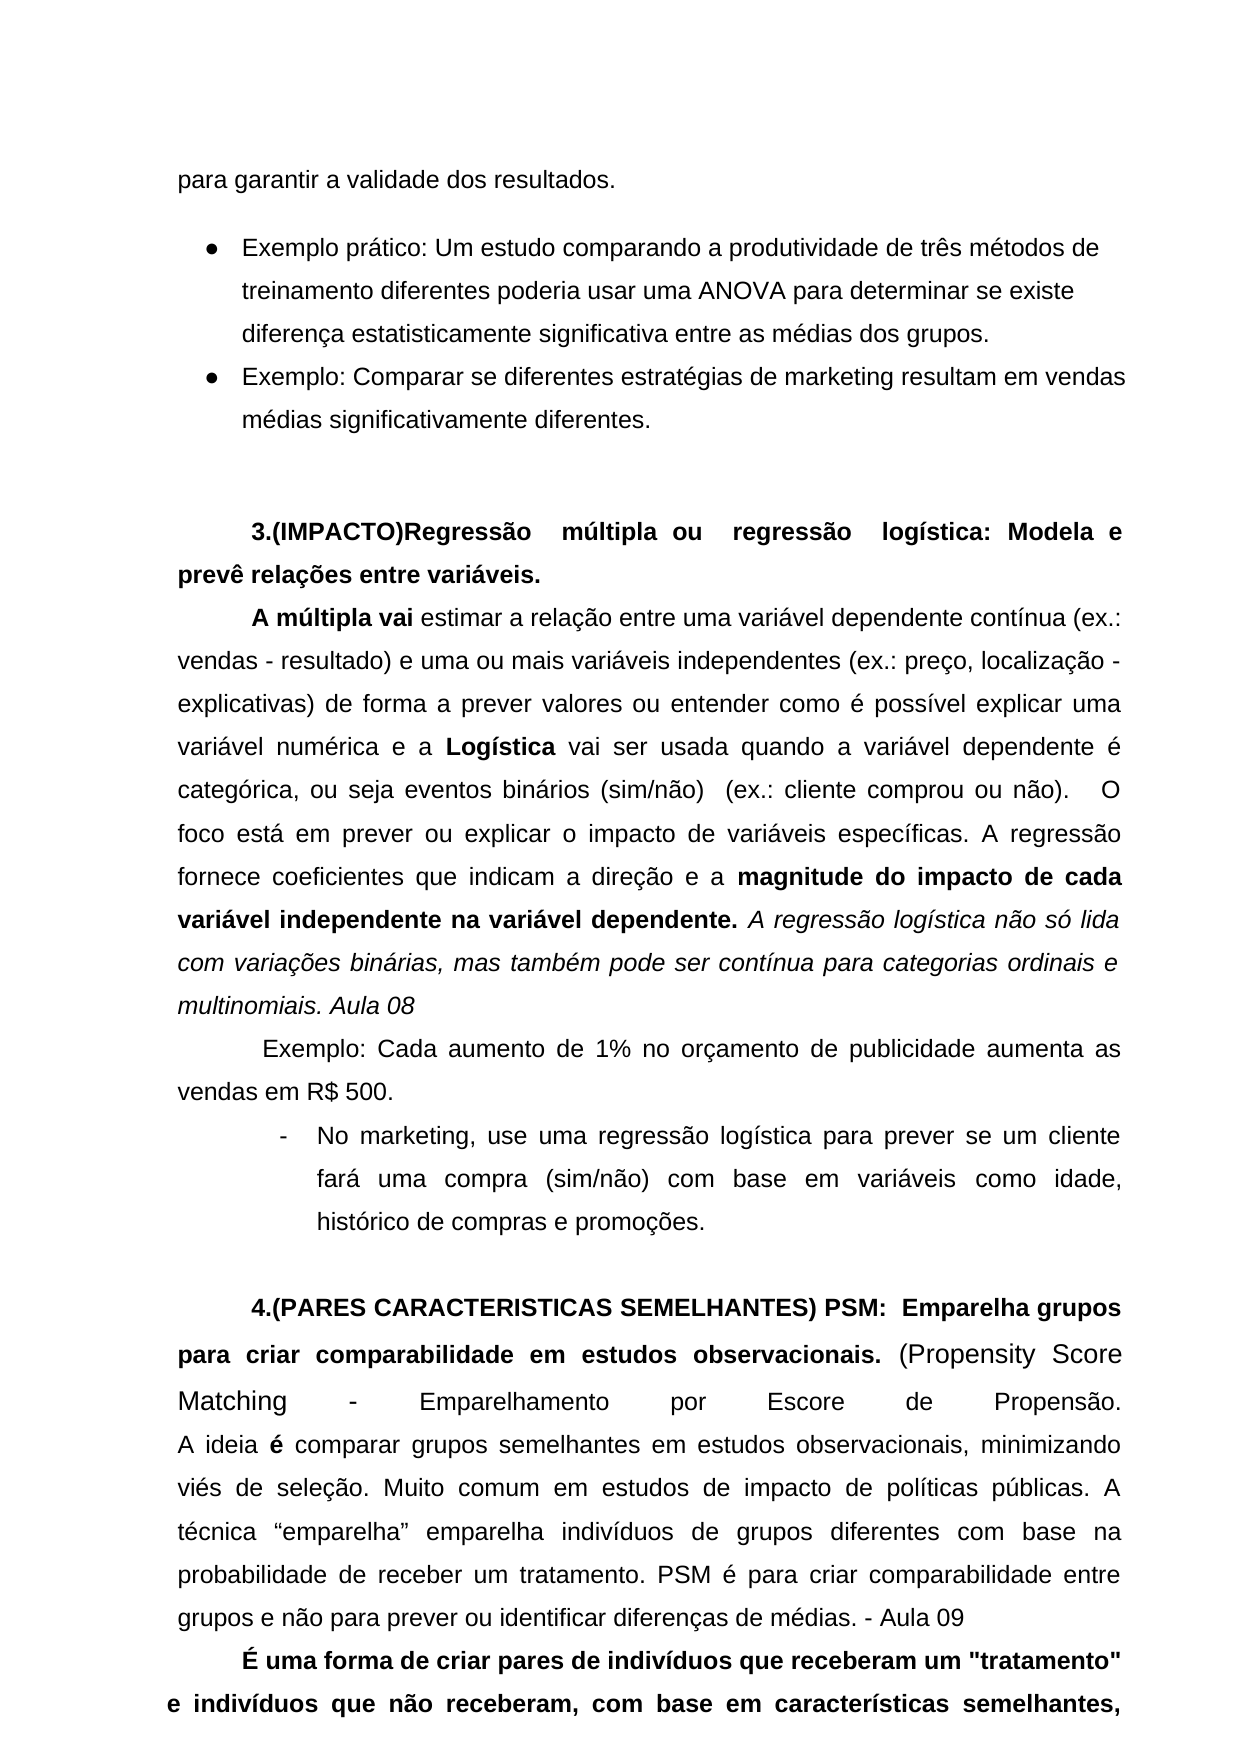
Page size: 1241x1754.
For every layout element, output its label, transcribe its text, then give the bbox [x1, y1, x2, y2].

text 4.(PARES CARACTERISTICAS SEMELHANTES) PSM: Emparelha grupos para criar comparabilidade em estudos observacionais. (Propensity Score Matching - Emparelhamento por Escore de Propensão. A ideia é comparar grupos semelhantes em estudos observacionais, minimizando viés de seleção. Muito comum em estudos de impacto de políticas públicas. A técnica “emparelha” emparelha indivíduos de grupos diferentes com base na probabilidade de receber um tratamento. PSM é para criar comparabilidade entre grupos e não para prever ou identificar diferenças de médias. - Aula 09 [177, 1293, 1122, 1631]
list Exemplo prático: Um estudo comparando a produtividade de três métodos de treinamento diferentes poderia usar uma ANOVA para determinar se existe diferença estatisticamente significativa entre as médias dos grupos. [204, 233, 1138, 348]
list No marketing, use uma regressão logística para prever se um cliente fará uma compra (sim/não) com base em variáveis ​​como idade, histórico de compras e promoções. [279, 1121, 1122, 1236]
text A múltipla vai estimar a relação entre uma variável dependente contínua (ex.: vendas - resultado) e uma ou mais variáveis independentes (ex.: preço, localização - explicativas) de forma a prever valores ou entender como é possível explicar uma variável numérica e a Logística vai ser usada quando a variável dependente é categórica, ou seja eventos binários (sim/não) (ex.: cliente comprou ou não). O foco está em prever ou explicar o impacto de variáveis específicas. A regressão fornece coeficientes que indicam a direção e a magnitude do impacto de cada variável independente na variável dependente. A regressão logística não só lida com variações binárias, mas também pode ser contínua para categorias ordinais e multinomiais. Aula 08 [177, 603, 1122, 1020]
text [167, 1646, 1122, 1718]
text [177, 164, 1122, 193]
text Exemplo: Cada aumento de 1% no orçamento de publicidade aumenta as vendas em R$ 500. [177, 1034, 1122, 1106]
text 3.(IMPACTO)Regressão múltipla ou regressão logística: Modela e prevê relações entre variáveis. [177, 517, 1122, 588]
list Exemplo: Comparar se diferentes estratégias de marketing resultam em vendas médias significativamente diferentes. [204, 362, 1138, 434]
